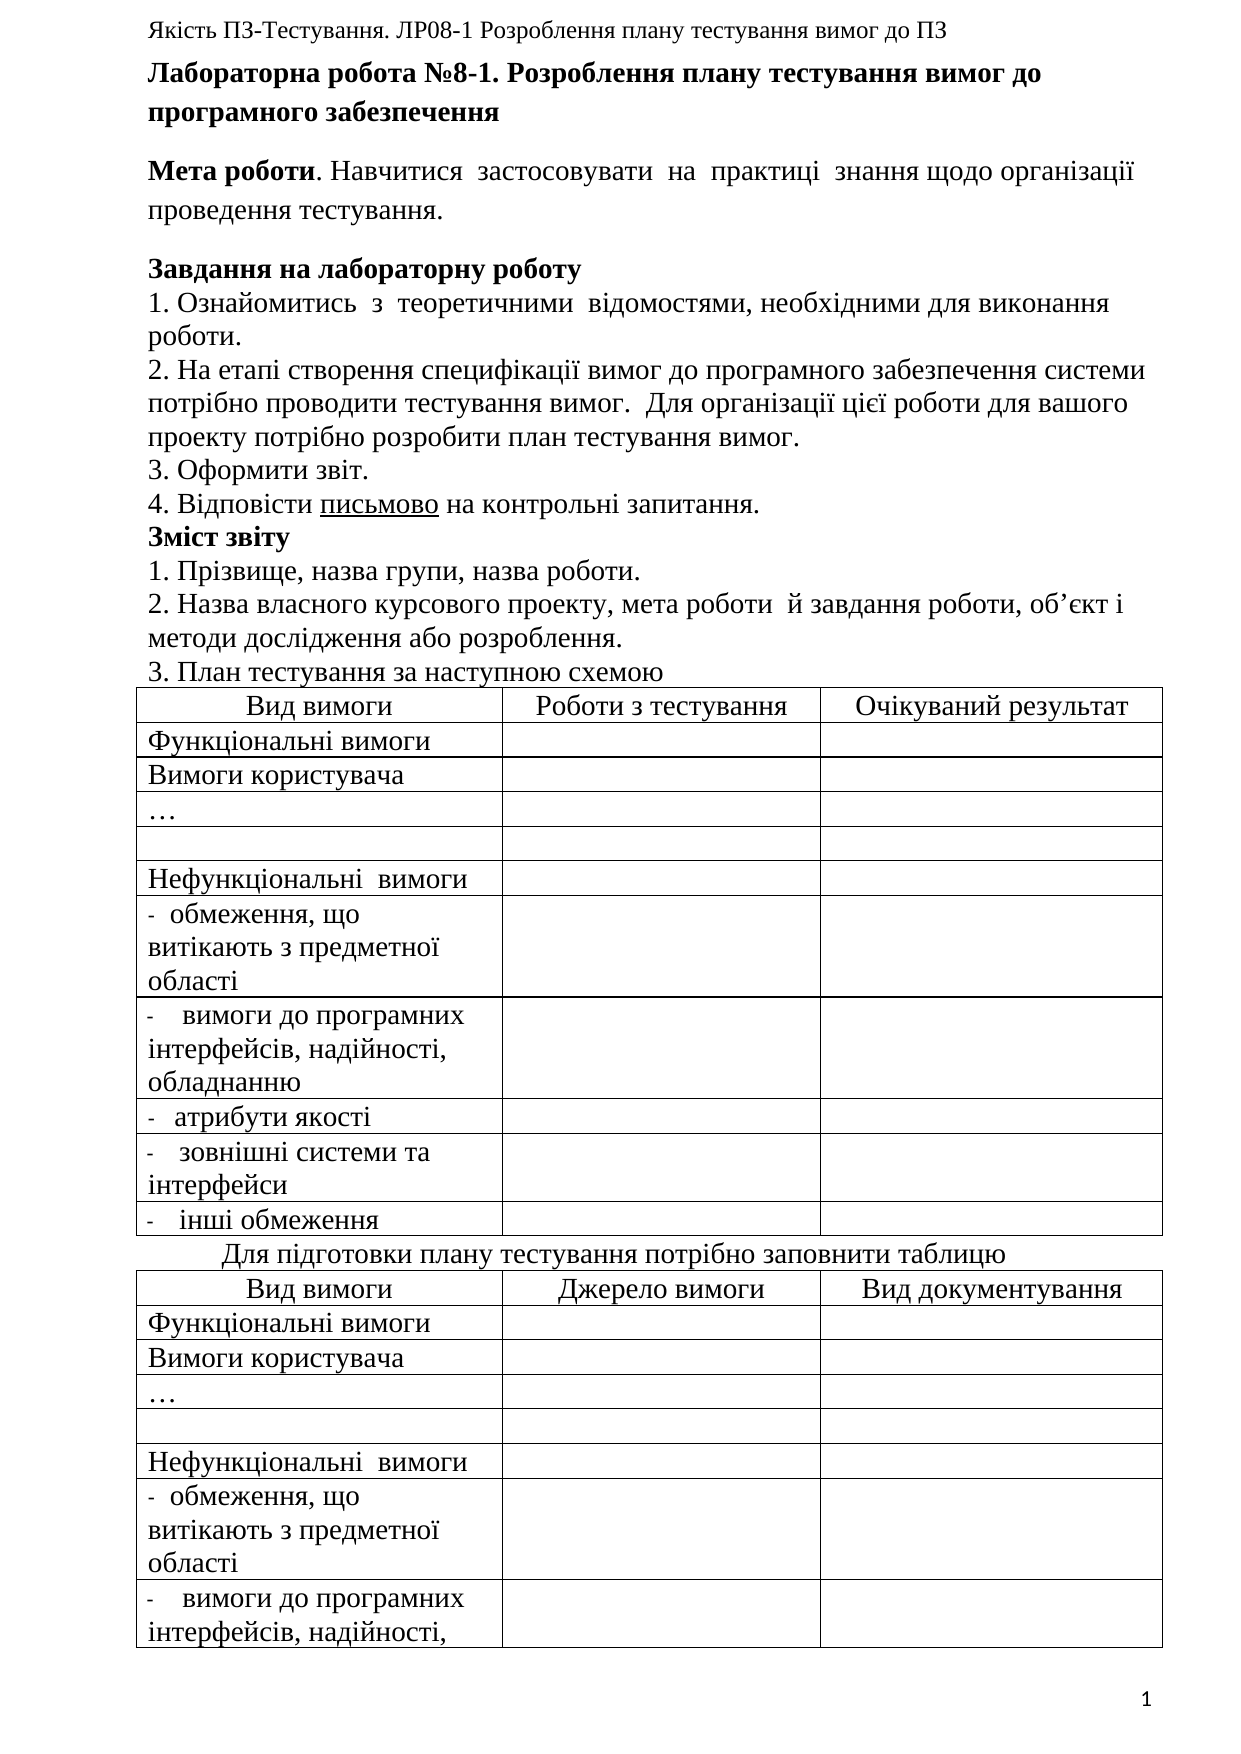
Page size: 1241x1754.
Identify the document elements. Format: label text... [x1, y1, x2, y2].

table_cell [503, 1444, 820, 1477]
text Для підготовки плану тестування потрібно заповнити таблицю [148, 1236, 1152, 1270]
table_cell обмеження, що витікають з предметної області [137, 1479, 502, 1579]
text Зміст звіту [148, 519, 1152, 553]
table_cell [137, 1580, 502, 1647]
table_cell [503, 896, 820, 996]
table_cell … [137, 1375, 502, 1408]
table_header Джерело вимоги [503, 1271, 820, 1304]
table_cell [503, 1580, 820, 1647]
table_header Вид вимоги [137, 688, 502, 722]
table_cell Вимоги користувача [137, 758, 502, 791]
table_cell [821, 1340, 1162, 1374]
text Лабораторна робота №8-1. Розроблення плану тестування вимог до програмного забезпечення [148, 55, 1152, 127]
table_cell [821, 1444, 1162, 1477]
table_cell [503, 1375, 820, 1408]
text 3. Оформити звіт. [148, 452, 1152, 486]
text 2. Назва власного курсового проекту, мета роботи й завдання роботи, об’єкт і методи дослідження або розроблення. [148, 587, 1152, 654]
table_cell [503, 1134, 820, 1201]
table_cell обмеження, що витікають з предметної області [137, 896, 502, 996]
table_cell зовнішні системи та інтерфейси [137, 1134, 502, 1201]
table_cell Нефункціональні вимоги [137, 861, 502, 895]
table_cell [821, 723, 1162, 756]
table_cell [503, 758, 820, 791]
table_cell Нефункціональні вимоги [137, 1444, 502, 1477]
table_cell [821, 1099, 1162, 1133]
table_cell [503, 827, 820, 860]
table_cell [503, 723, 820, 756]
table_cell [503, 861, 820, 895]
table_cell [821, 827, 1162, 860]
table_cell Вимоги користувача [137, 1340, 502, 1374]
table_cell [503, 1479, 820, 1579]
table_header Вид документування [821, 1271, 1162, 1304]
table_cell [137, 827, 502, 860]
table_cell [137, 1409, 502, 1443]
table_cell Функціональні вимоги [137, 723, 502, 756]
table_cell інші обмеження [137, 1202, 502, 1235]
table_cell [821, 1580, 1162, 1647]
text 2. На етапі створення специфікації вимог до програмного забезпечення системи потрібно проводити тестування вимог. Для організації цієї роботи для вашого проекту потрібно розробити план тестування вимог. [148, 352, 1152, 452]
table_cell [821, 1375, 1162, 1408]
table_cell [821, 1479, 1162, 1579]
table_cell [821, 1409, 1162, 1443]
text 4. Відповісти письмово на контрольні запитання. [148, 486, 1152, 519]
text Мета роботи. Навчитися застосовувати на практиці знання щодо організації проведення тестування. [148, 153, 1152, 225]
table_cell [503, 792, 820, 826]
table_header Вид вимоги [137, 1271, 502, 1304]
text 3. План тестування за наступною схемою [148, 654, 1152, 687]
table_cell [821, 896, 1162, 996]
table_cell [503, 1306, 820, 1339]
table_cell [821, 998, 1162, 1098]
table_cell [503, 1202, 820, 1235]
text Завдання на лабораторну роботу [148, 251, 1152, 285]
table_cell атрибути якості [137, 1099, 502, 1133]
table_cell [821, 861, 1162, 895]
table_cell … [137, 792, 502, 826]
table_cell Функціональні вимоги [137, 1306, 502, 1339]
table_cell [503, 1340, 820, 1374]
table_cell [821, 1202, 1162, 1235]
table_cell [503, 1409, 820, 1443]
table_cell [503, 998, 820, 1098]
text 1. Ознайомитись з теоретичними відомостями, необхідними для виконання роботи. [148, 285, 1152, 352]
table_cell [503, 1099, 820, 1133]
table_cell [821, 792, 1162, 826]
table_cell [821, 1134, 1162, 1201]
table_cell [821, 1306, 1162, 1339]
text 1. Прізвище, назва групи, назва роботи. [148, 553, 1152, 587]
table_header Очікуваний результат [821, 688, 1162, 722]
table_cell [821, 758, 1162, 791]
table_cell вимоги до програмних інтерфейсів, надійності, обладнанню [137, 998, 502, 1098]
table_header Роботи з тестування [503, 688, 820, 722]
